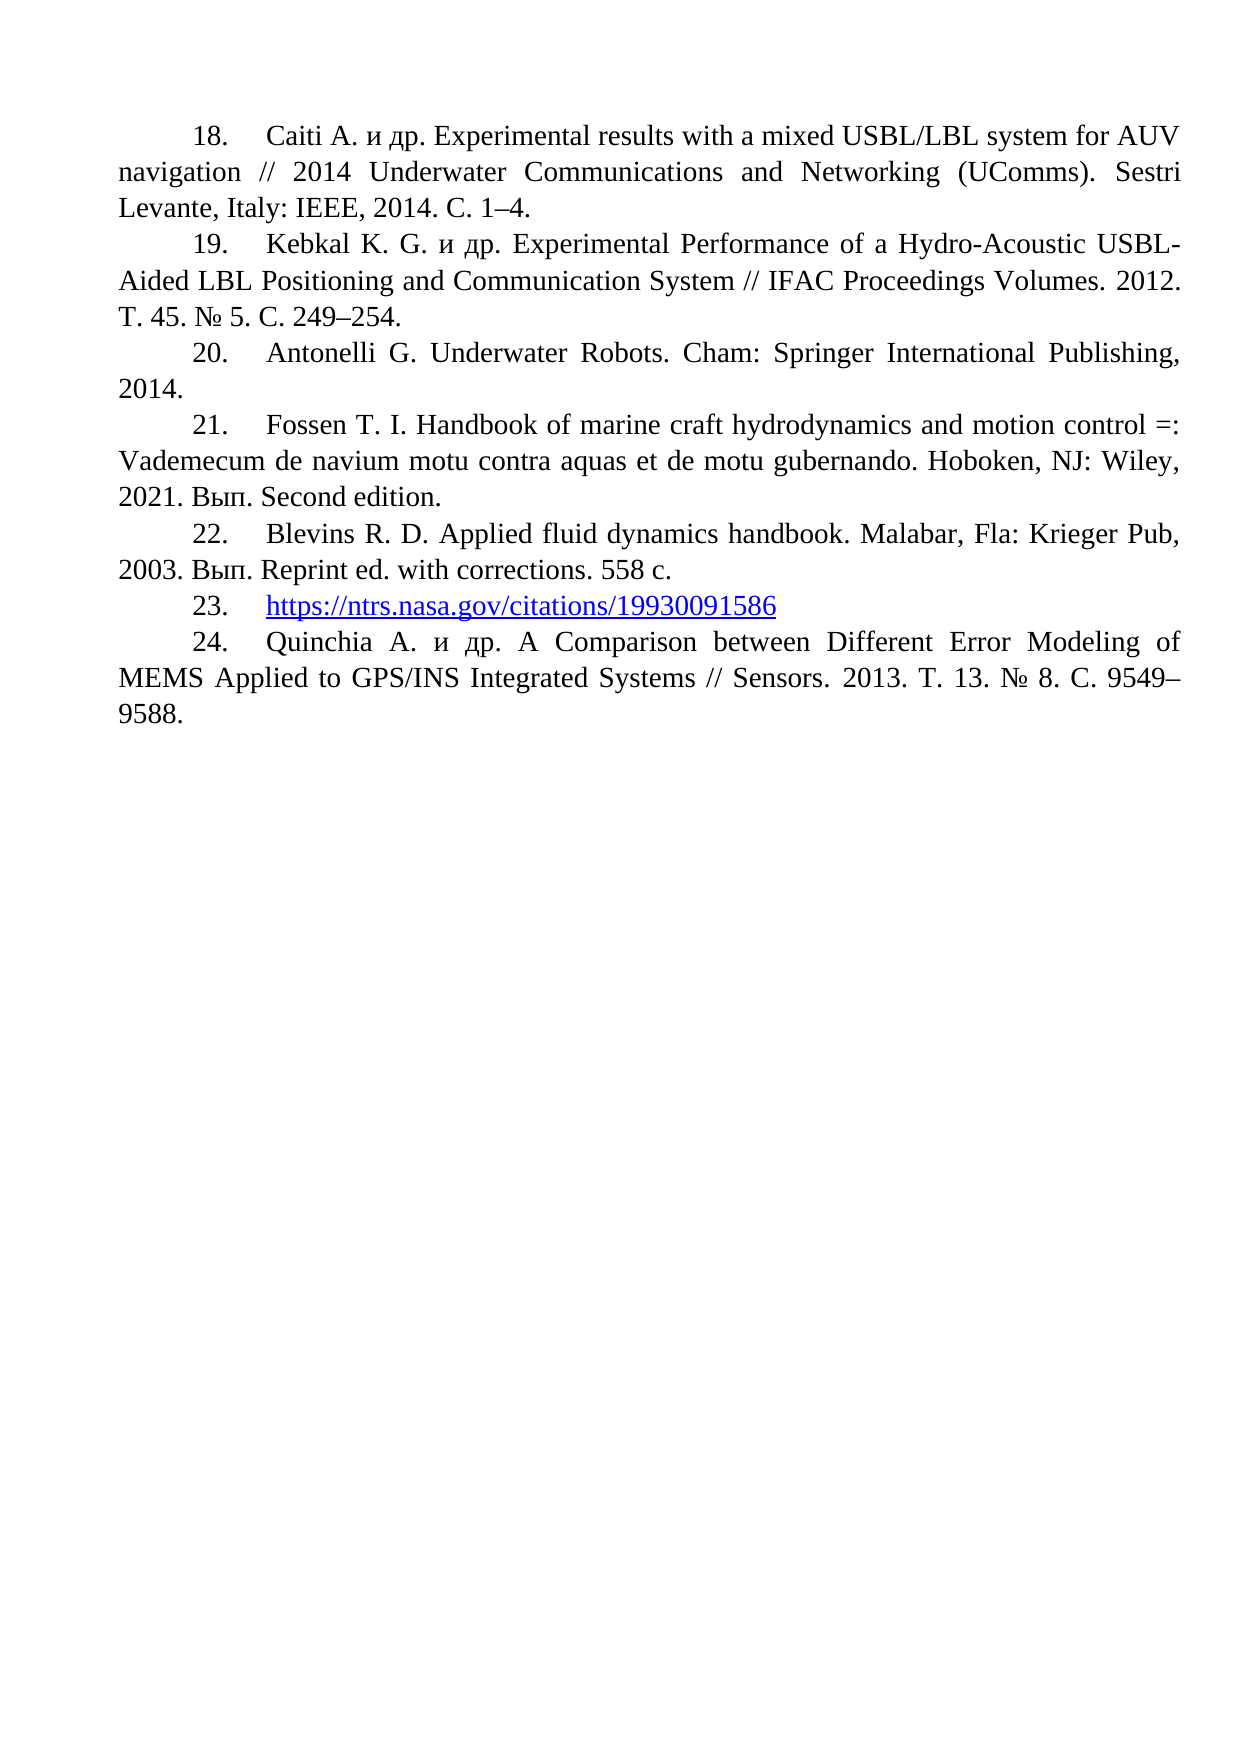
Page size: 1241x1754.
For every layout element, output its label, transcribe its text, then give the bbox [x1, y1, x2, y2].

list Antonelli G. Underwater Robots. Cham: Springer International Publishing, 2014. [118, 335, 1181, 405]
list Caiti A. и др. Experimental results with a mixed USBL/LBL system for AUV navigation // 2014 Underwater Communications and Networking (UComms). Sestri Levante, Italy: IEEE, 2014. С. 1–4. [118, 118, 1181, 224]
list Blevins R. D. Applied fluid dynamics handbook. Malabar, Fla: Krieger Pub, 2003. Вып. Reprint ed. with corrections. 558 с. [118, 516, 1181, 585]
list Kebkal K. G. и др. Experimental Performance of a Hydro-Acoustic USBL-Aided LBL Positioning and Communication System // IFAC Proceedings Volumes. 2012. Т. 45. № 5. С. 249–254. [118, 227, 1181, 332]
list https://ntrs.nasa.gov/citations/19930091586 [118, 588, 1181, 622]
list Fossen T. I. Handbook of marine craft hydrodynamics and motion control =: Vademecum de navium motu contra aquas et de motu gubernando. Hoboken, NJ: Wiley, 2021. Вып. Second edition. [118, 407, 1181, 513]
list Quinchia A. и др. A Comparison between Different Error Modeling of MEMS Applied to GPS/INS Integrated Systems // Sensors. 2013. Т. 13. № 8. С. 9549–9588. [118, 624, 1181, 730]
